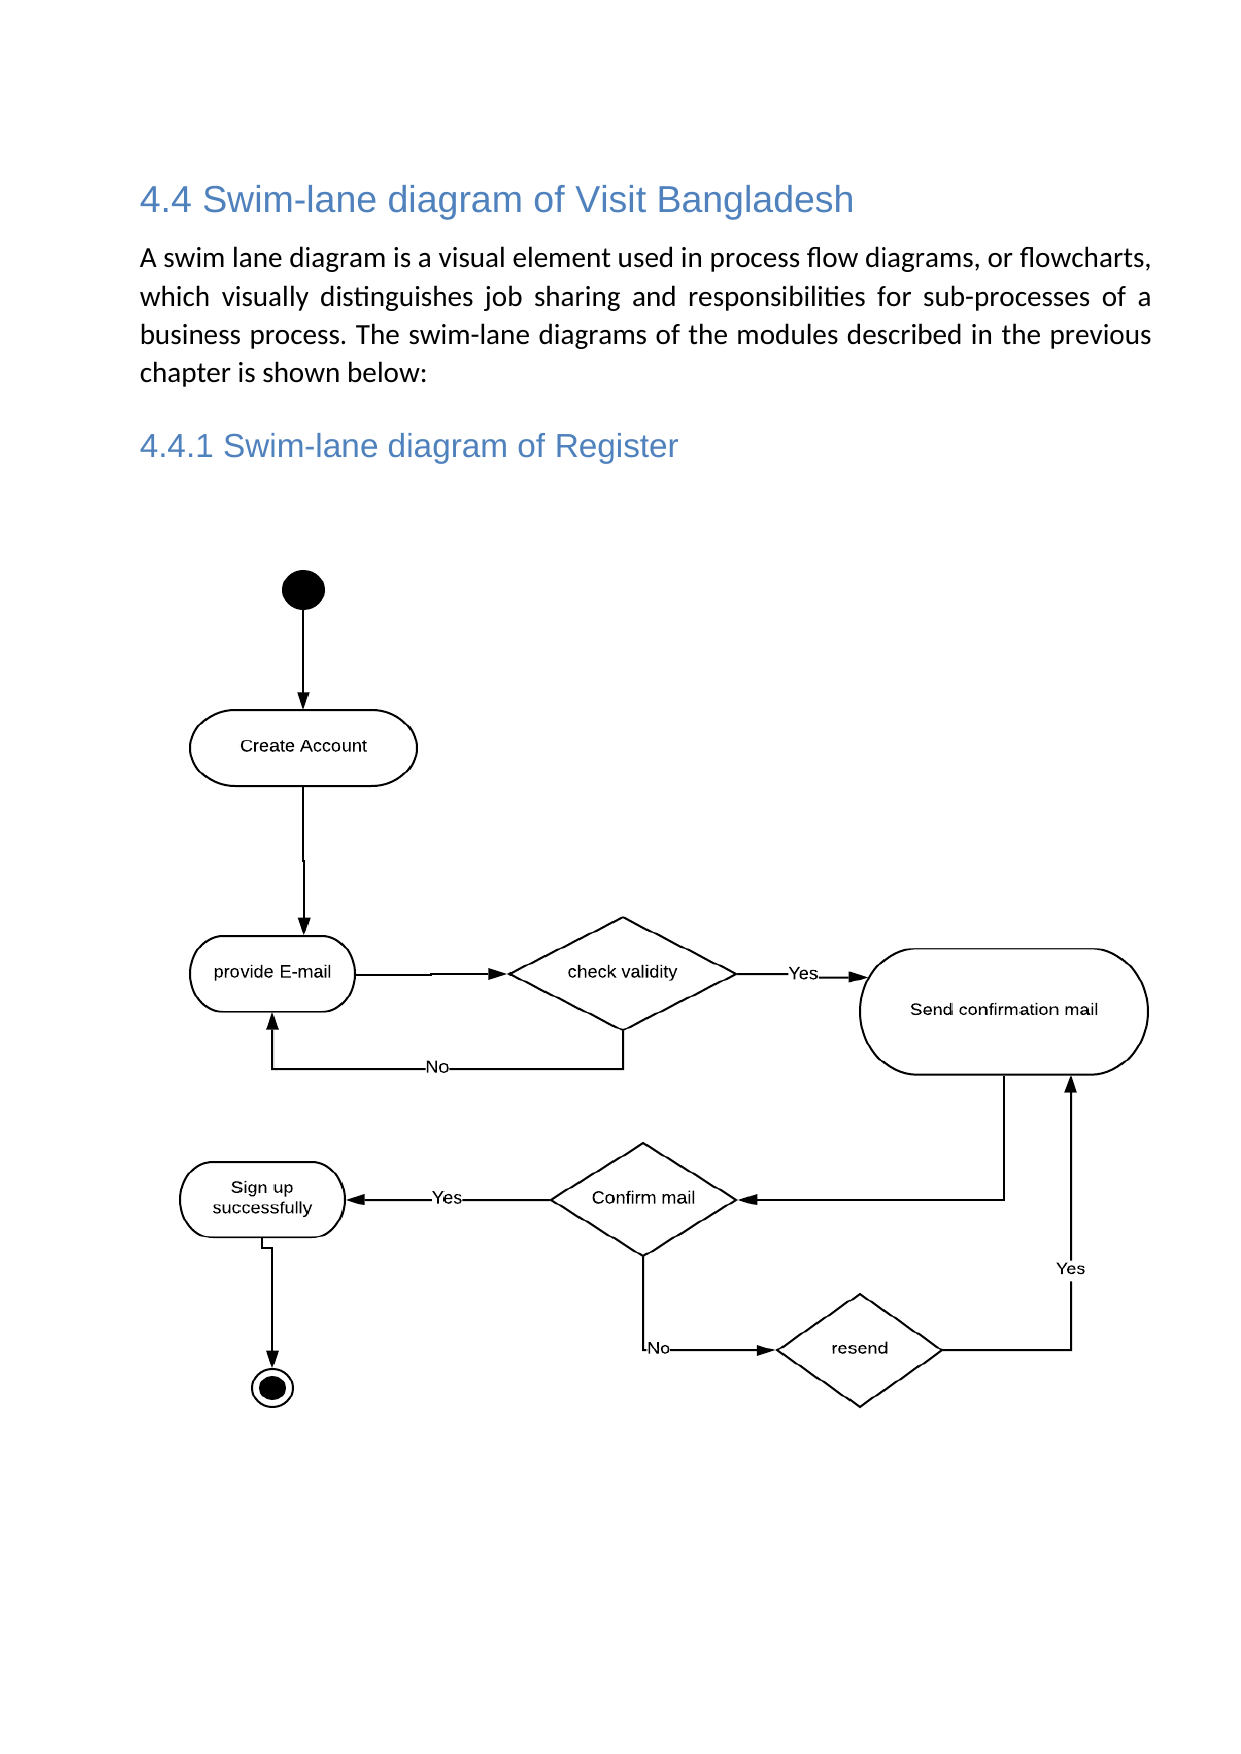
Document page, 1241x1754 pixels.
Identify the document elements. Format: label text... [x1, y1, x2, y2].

picture [139, 533, 1190, 1444]
text A swim lane diagram is a visual element used in process flow diagrams, or flowcharts, which visually distinguishes job sharing and responsibilities for sub-processes of a business process. The swim-lane diagrams of the modules described in the previous chapter is shown below: [139, 239, 1153, 390]
subtitle 4.4.1 Swim-lane diagram of Register [139, 426, 1153, 465]
subtitle 4.4 Swim-lane diagram of Visit Bangladesh [139, 177, 1153, 220]
